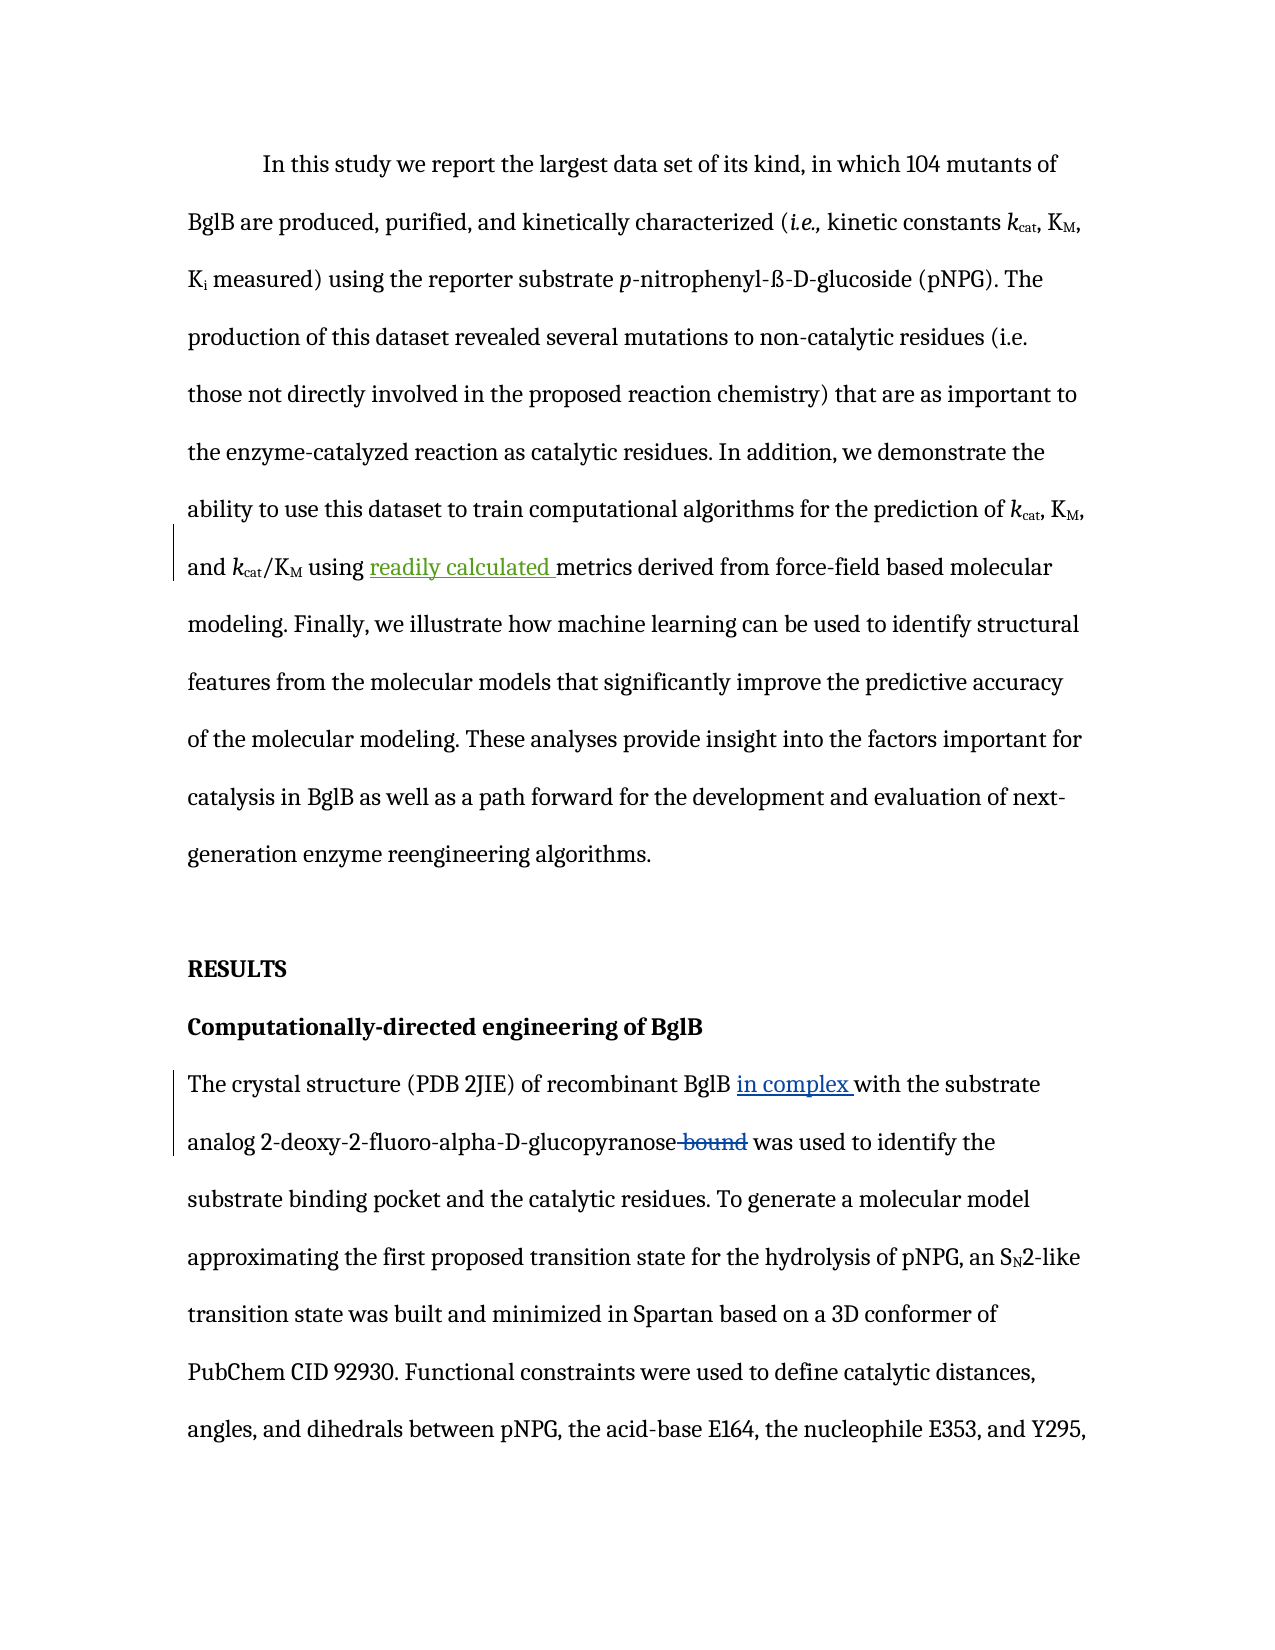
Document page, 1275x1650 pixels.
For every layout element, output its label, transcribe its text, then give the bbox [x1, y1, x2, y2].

text Computationally-directed engineering of BglB [187, 1012, 1087, 1041]
text RESULTS [187, 955, 1087, 984]
text In this study we report the largest data set of its kind, in which 104 mutants of BglB are produced, purified, and kinetically characterized (i.e., kinetic constants kcat, KM, Ki measured) using the reporter substrate p-nitrophenyl-ß-D-glucoside (pNPG). The production of this dataset revealed several mutations to non-catalytic residues (i.e. those not directly involved in the proposed reaction chemistry) that are as important to the enzyme-catalyzed reaction as catalytic residues. In addition, we demonstrate the ability to use this dataset to train computational algorithms for the prediction of kcat, KM, and kcat/KM using metrics derived from force-field based molecular modeling. Finally, we illustrate how machine learning can be used to identify structural features from the molecular models that significantly improve the predictive accuracy of the molecular modeling. These analyses provide insight into the factors important for catalysis in BglB as well as a path forward for the development and evaluation of next-generation enzyme reengineering algorithms. [187, 150, 1087, 869]
